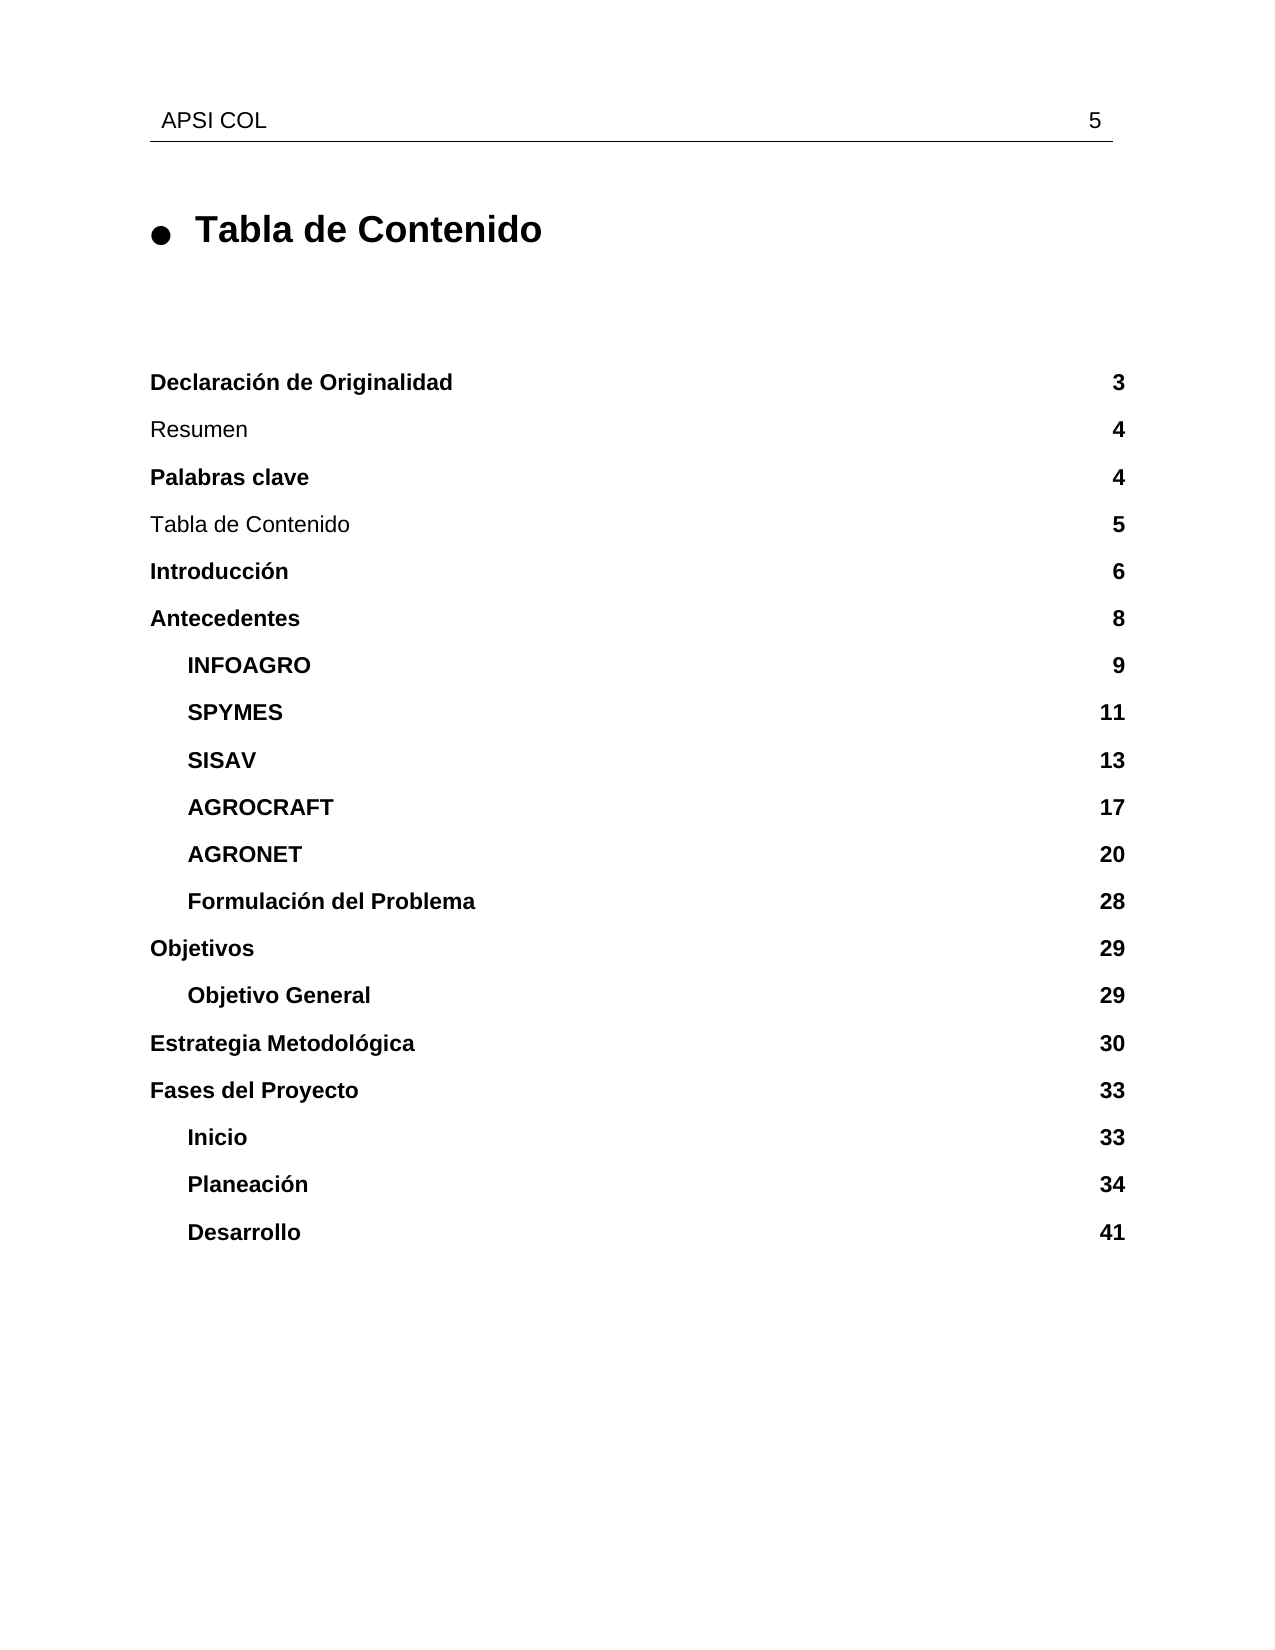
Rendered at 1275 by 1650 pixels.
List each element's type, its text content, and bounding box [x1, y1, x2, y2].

subtitle Tabla de Contenido [150, 206, 1125, 257]
